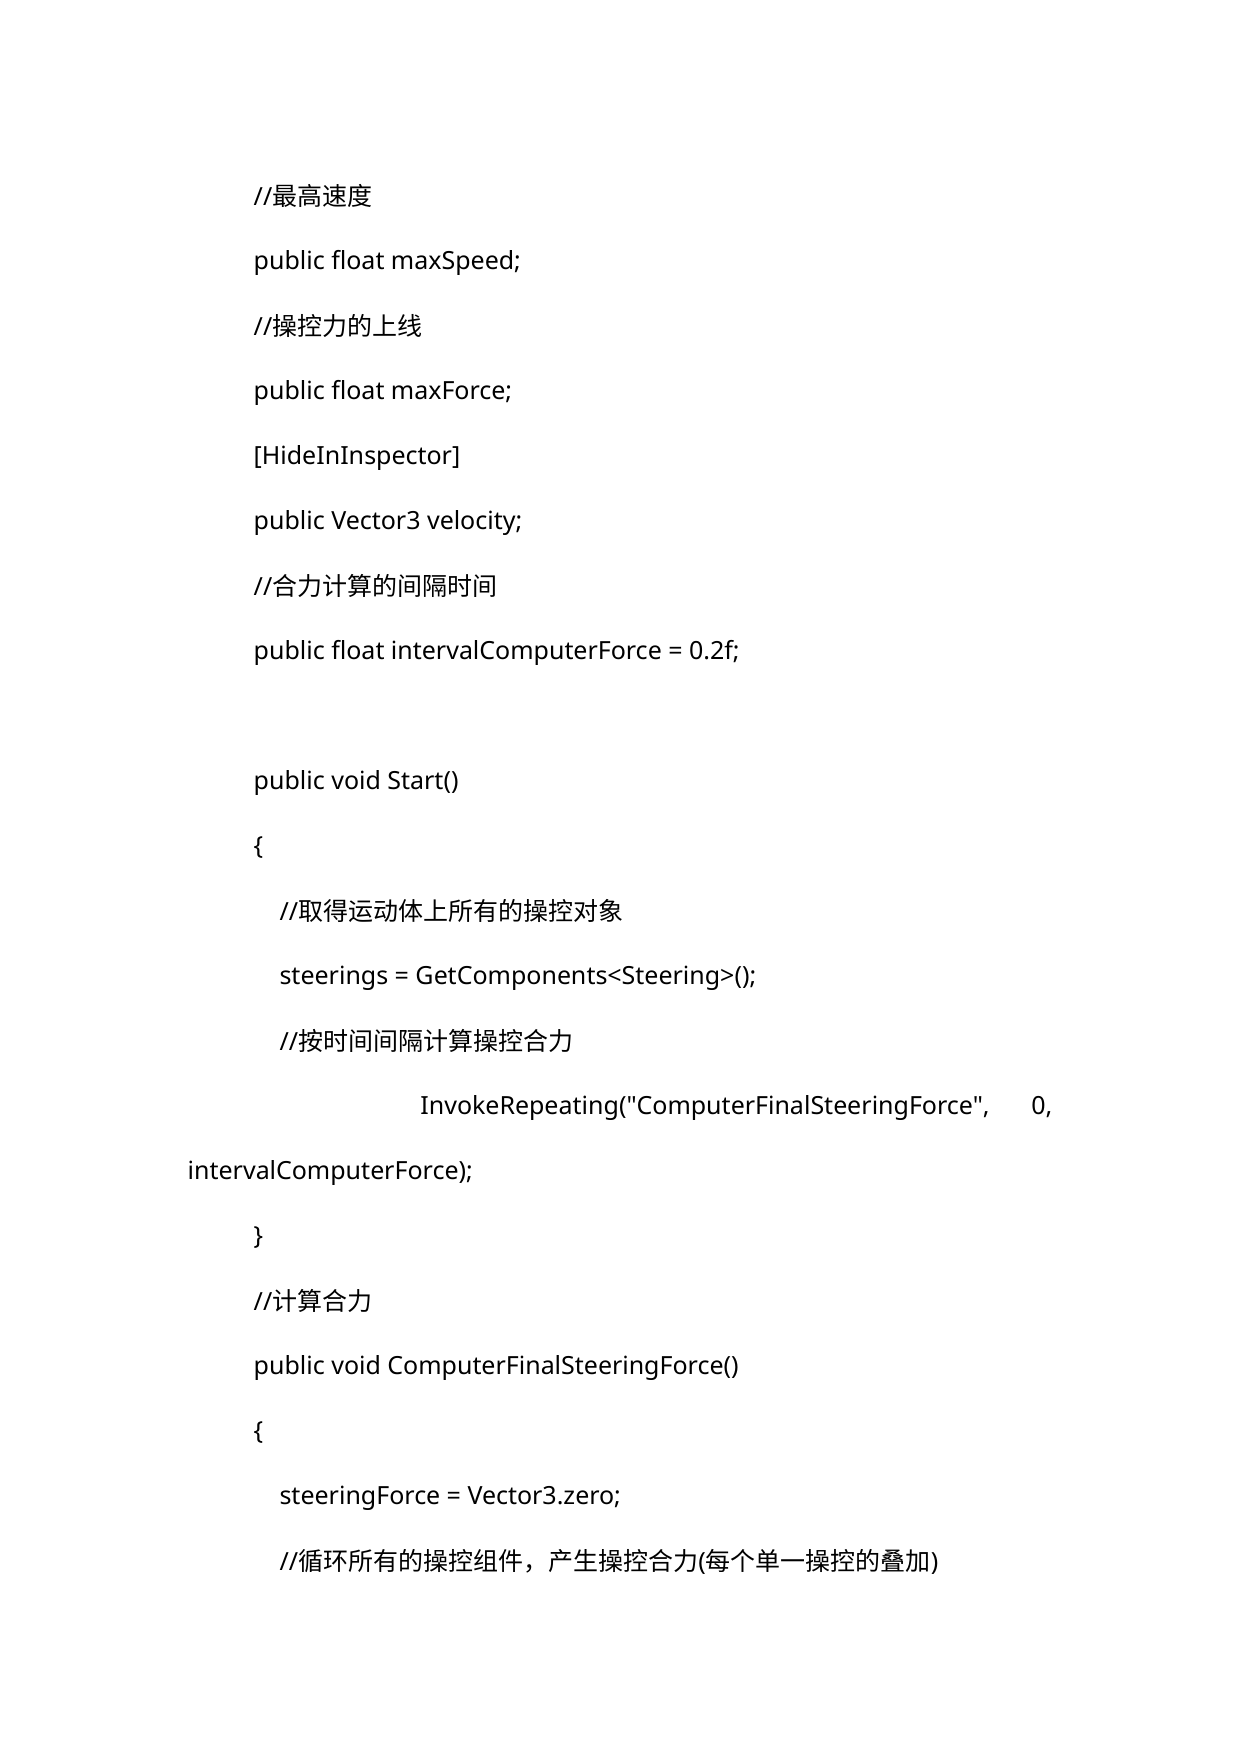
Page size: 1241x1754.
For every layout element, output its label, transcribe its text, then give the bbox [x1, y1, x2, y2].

list public float maxSpeed; [187, 227, 1053, 292]
list public float intervalComputerForce = 0.2f; [187, 617, 1053, 682]
list { [187, 1397, 1053, 1462]
list InvokeRepeating("ComputerFinalSteeringForce", 0, intervalComputerForce); [187, 1072, 1053, 1202]
list steeringForce = Vector3.zero; [187, 1462, 1053, 1527]
list } [187, 1202, 1053, 1267]
list //计算合力 [187, 1267, 1053, 1332]
list steerings = GetComponents<Steering>(); [187, 942, 1053, 1007]
list //操控力的上线 [187, 292, 1053, 357]
list public void Start() [187, 747, 1053, 812]
list //循环所有的操控组件，产生操控合力(每个单一操控的叠加) [187, 1527, 1053, 1592]
list { [187, 812, 1053, 877]
list public void ComputerFinalSteeringForce() [187, 1332, 1053, 1397]
list public Vector3 velocity; [187, 487, 1053, 552]
list //合力计算的间隔时间 [187, 552, 1053, 617]
list [HideInInspector] [187, 422, 1053, 487]
list //最高速度 [187, 162, 1053, 227]
list //取得运动体上所有的操控对象 [187, 877, 1053, 942]
list public float maxForce; [187, 357, 1053, 422]
list //按时间间隔计算操控合力 [187, 1007, 1053, 1072]
